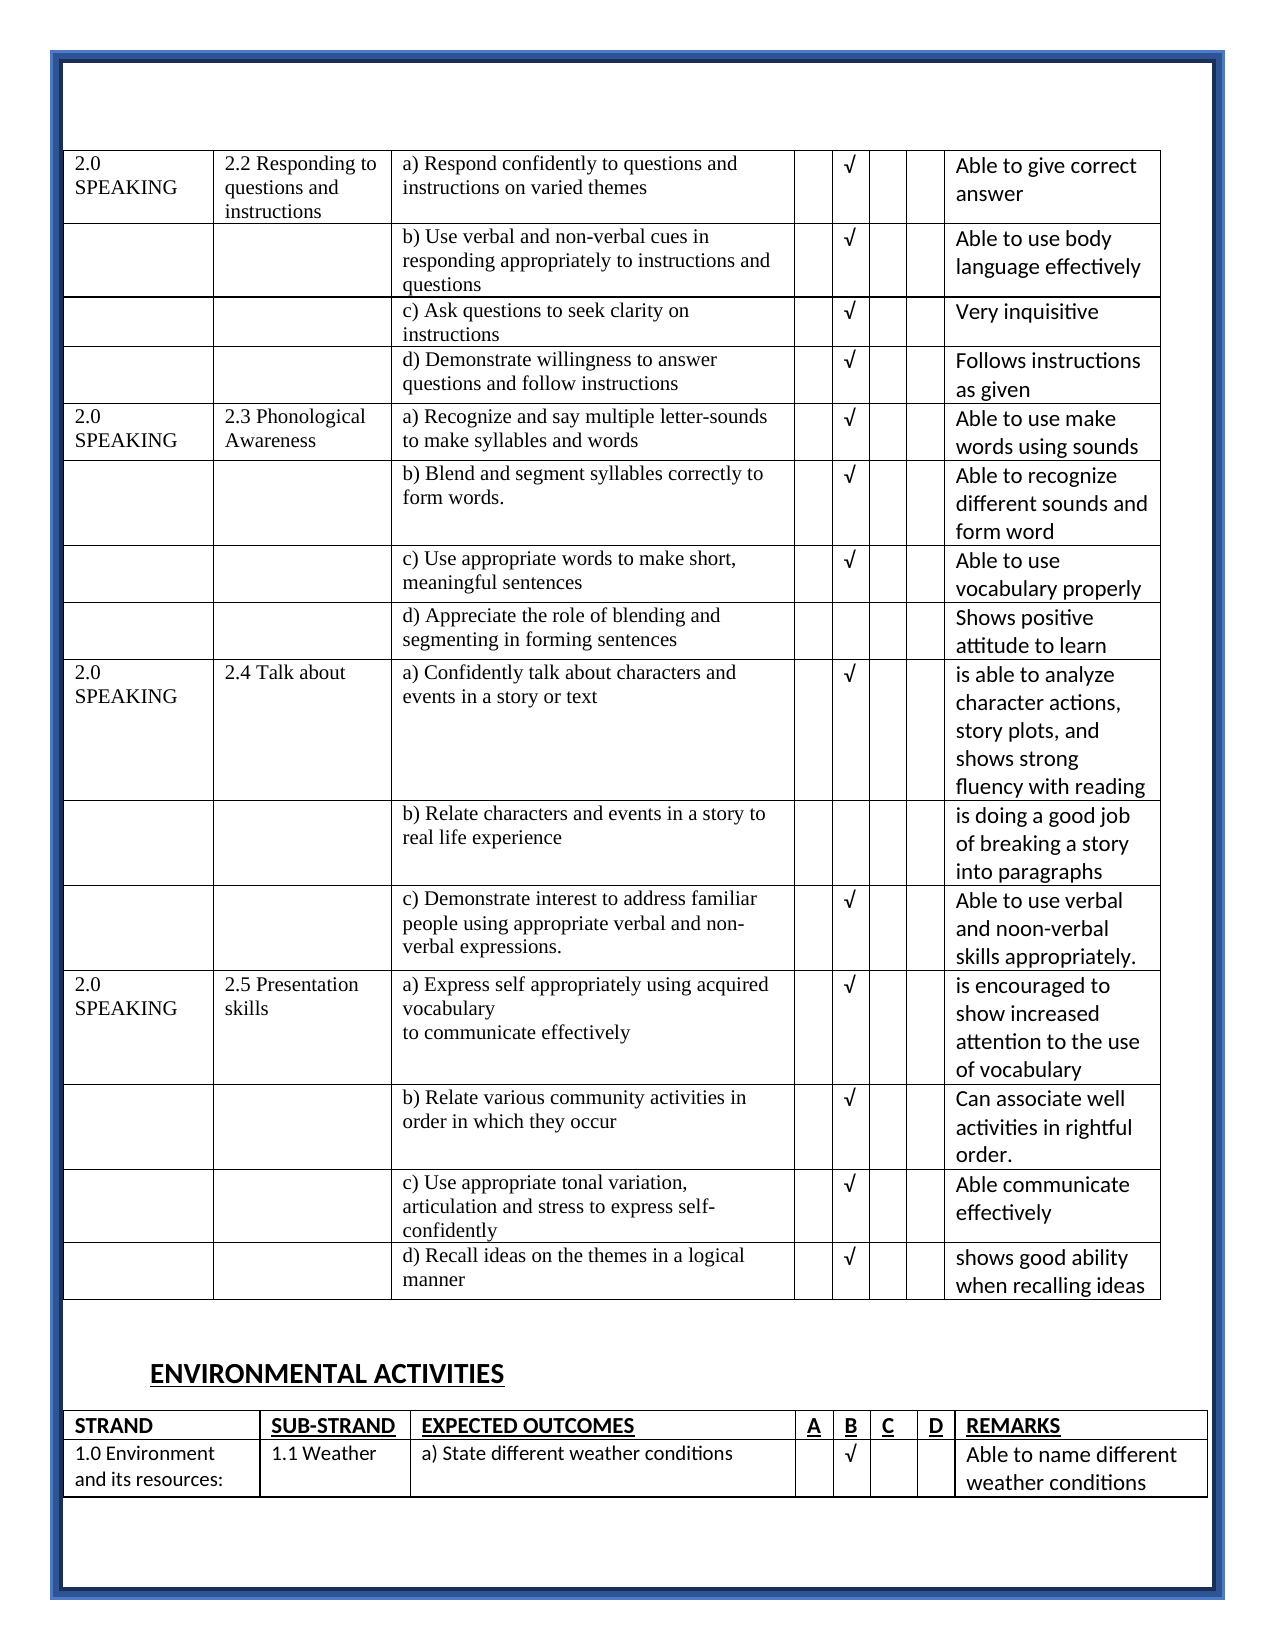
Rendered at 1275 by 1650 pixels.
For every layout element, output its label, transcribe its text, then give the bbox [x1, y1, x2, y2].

table_cell [907, 1085, 944, 1169]
table_cell [214, 224, 391, 296]
table_cell [64, 1170, 213, 1242]
table_cell [870, 347, 906, 403]
table_cell √ [833, 971, 869, 1083]
table_cell √ [833, 546, 869, 602]
table_cell [870, 224, 906, 296]
table_cell c) Ask questions to seek clarity on instructions [392, 298, 794, 346]
table_cell √ [833, 461, 869, 545]
table_cell 2.3 Phonological Awareness [214, 404, 391, 460]
table_cell [64, 1243, 213, 1299]
table_cell [795, 461, 832, 545]
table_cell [956, 1440, 1207, 1496]
table_cell [214, 347, 391, 403]
table_cell [795, 801, 832, 885]
table_cell √ [833, 660, 869, 800]
table_cell √ [833, 347, 869, 403]
table_cell [796, 1440, 833, 1496]
table_cell [795, 660, 832, 800]
table_cell [870, 151, 906, 223]
table_header EXPECTED OUTCOMES [411, 1411, 795, 1439]
table_cell [64, 347, 213, 403]
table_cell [64, 1440, 259, 1496]
text ENVIRONMENTAL ACTIVITIES [150, 1355, 1125, 1391]
table_cell [214, 1170, 391, 1242]
table_cell √ [833, 1085, 869, 1169]
table_cell 2.0 SPEAKING [64, 971, 213, 1083]
table_cell [214, 461, 391, 545]
table_cell Can associate well activities in rightful order. [945, 1085, 1160, 1169]
table_header C [871, 1411, 917, 1439]
table_cell √ [833, 1243, 869, 1299]
table_cell Able to give correct answer [945, 151, 1160, 223]
table_cell a) Recognize and say multiple letter-sounds to make syllables and words [392, 404, 794, 460]
table_cell [907, 461, 944, 545]
table_cell [795, 1170, 832, 1242]
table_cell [411, 1440, 795, 1496]
table_cell is encouraged to show increased attention to the use of vocabulary [945, 971, 1160, 1083]
table_cell [64, 461, 213, 545]
table_cell [870, 1243, 906, 1299]
table_header B [834, 1411, 870, 1439]
table_cell Able to use body language effectively [945, 224, 1160, 296]
table_cell [907, 603, 944, 659]
table_header D [918, 1411, 954, 1439]
table_cell [64, 224, 213, 296]
table_cell 2.4 Talk about [214, 660, 391, 800]
table_cell [907, 546, 944, 602]
table_cell 2.5 Presentation skills [214, 971, 391, 1083]
table_cell [907, 971, 944, 1083]
table_cell Able communicate effectively [945, 1170, 1160, 1242]
table_cell √ [833, 224, 869, 296]
table_cell b) Use verbal and non-verbal cues in responding appropriately to instructions and questions [392, 224, 794, 296]
table_cell [907, 224, 944, 296]
table_cell [870, 801, 906, 885]
table_cell is doing a good job of breaking a story into paragraphs [945, 801, 1160, 885]
table_cell √ [834, 1440, 870, 1496]
table_cell [870, 461, 906, 545]
table_cell Follows instructions as given [945, 347, 1160, 403]
table_cell [795, 603, 832, 659]
table_cell [907, 151, 944, 223]
table_cell [214, 298, 391, 346]
table_cell [870, 971, 906, 1083]
table_cell is able to analyze character actions, story plots, and shows strong fluency with reading [945, 660, 1160, 800]
table_cell b) Relate characters and events in a story to real life experience [392, 801, 794, 885]
table_cell √ [833, 404, 869, 460]
table_cell Shows positive attitude to learn [945, 603, 1160, 659]
table_cell [871, 1440, 917, 1496]
table_cell [795, 151, 832, 223]
table_header STRAND [64, 1411, 259, 1439]
table_cell [907, 1170, 944, 1242]
table_cell [795, 347, 832, 403]
table_cell 2.0 SPEAKING [64, 151, 213, 223]
table_cell [795, 404, 832, 460]
table_header REMARKS [956, 1411, 1207, 1439]
table_cell [870, 546, 906, 602]
table_cell [214, 1243, 391, 1299]
table_cell [907, 660, 944, 800]
table_cell [214, 886, 391, 970]
table_cell Able to use make words using sounds [945, 404, 1160, 460]
table_cell [870, 1085, 906, 1169]
table_cell [795, 298, 832, 346]
table_cell a) Express self appropriately using acquired vocabulary to communicate effectively [392, 971, 794, 1083]
table_cell [64, 603, 213, 659]
table_cell [64, 801, 213, 885]
table_cell b) Blend and segment syllables correctly to form words. [392, 461, 794, 545]
table_cell a) Respond confidently to questions and instructions on varied themes [392, 151, 794, 223]
table_cell d) Recall ideas on the themes in a logical manner [392, 1243, 794, 1299]
table_cell [870, 1170, 906, 1242]
table_cell [214, 1085, 391, 1169]
table_cell c) Use appropriate words to make short, meaningful sentences [392, 546, 794, 602]
table_cell √ [833, 886, 869, 970]
table_cell √ [833, 1170, 869, 1242]
table_cell [64, 886, 213, 970]
table_cell c) Demonstrate interest to address familiar people using appropriate verbal and non-verbal expressions. [392, 886, 794, 970]
table_cell Able to use verbal and noon-verbal skills appropriately. [945, 886, 1160, 970]
table_cell 2.0 SPEAKING [64, 660, 213, 800]
table_cell [214, 603, 391, 659]
table_cell [907, 298, 944, 346]
table_cell [833, 801, 869, 885]
table_cell [795, 886, 832, 970]
table_cell [64, 298, 213, 346]
table_cell d) Appreciate the role of blending and segmenting in forming sentences [392, 603, 794, 659]
table_cell [64, 1085, 213, 1169]
table_cell [214, 801, 391, 885]
table_cell 2.0 SPEAKING [64, 404, 213, 460]
table_cell [870, 603, 906, 659]
table_cell [870, 660, 906, 800]
table_cell a) Confidently talk about characters and events in a story or text [392, 660, 794, 800]
table_cell √ [833, 151, 869, 223]
table_cell [833, 603, 869, 659]
table_header SUB-STRAND [261, 1411, 410, 1439]
table_cell [907, 886, 944, 970]
table_cell shows good ability when recalling ideas [945, 1243, 1160, 1299]
table_cell [870, 298, 906, 346]
table_cell [795, 546, 832, 602]
table_cell [907, 404, 944, 460]
table_cell Very inquisitive [945, 298, 1160, 346]
table_cell [907, 801, 944, 885]
table_cell [795, 971, 832, 1083]
table_cell [870, 404, 906, 460]
table_cell [64, 546, 213, 602]
table_cell √ [833, 298, 869, 346]
table_cell [918, 1440, 954, 1496]
table_cell 1.1 Weather [261, 1440, 410, 1496]
table_cell d) Demonstrate willingness to answer questions and follow instructions [392, 347, 794, 403]
table_cell [795, 1085, 832, 1169]
table_cell [214, 546, 391, 602]
table_header A [796, 1411, 833, 1439]
table_cell [795, 1243, 832, 1299]
table_cell 2.2 Responding to questions and instructions [214, 151, 391, 223]
table_cell [907, 347, 944, 403]
table_cell [795, 224, 832, 296]
table_cell c) Use appropriate tonal variation, articulation and stress to express self-confidently [392, 1170, 794, 1242]
table_cell Able to use vocabulary properly [945, 546, 1160, 602]
table_cell b) Relate various community activities in order in which they occur [392, 1085, 794, 1169]
table_cell [907, 1243, 944, 1299]
table_cell Able to recognize different sounds and form word [945, 461, 1160, 545]
table_cell [870, 886, 906, 970]
